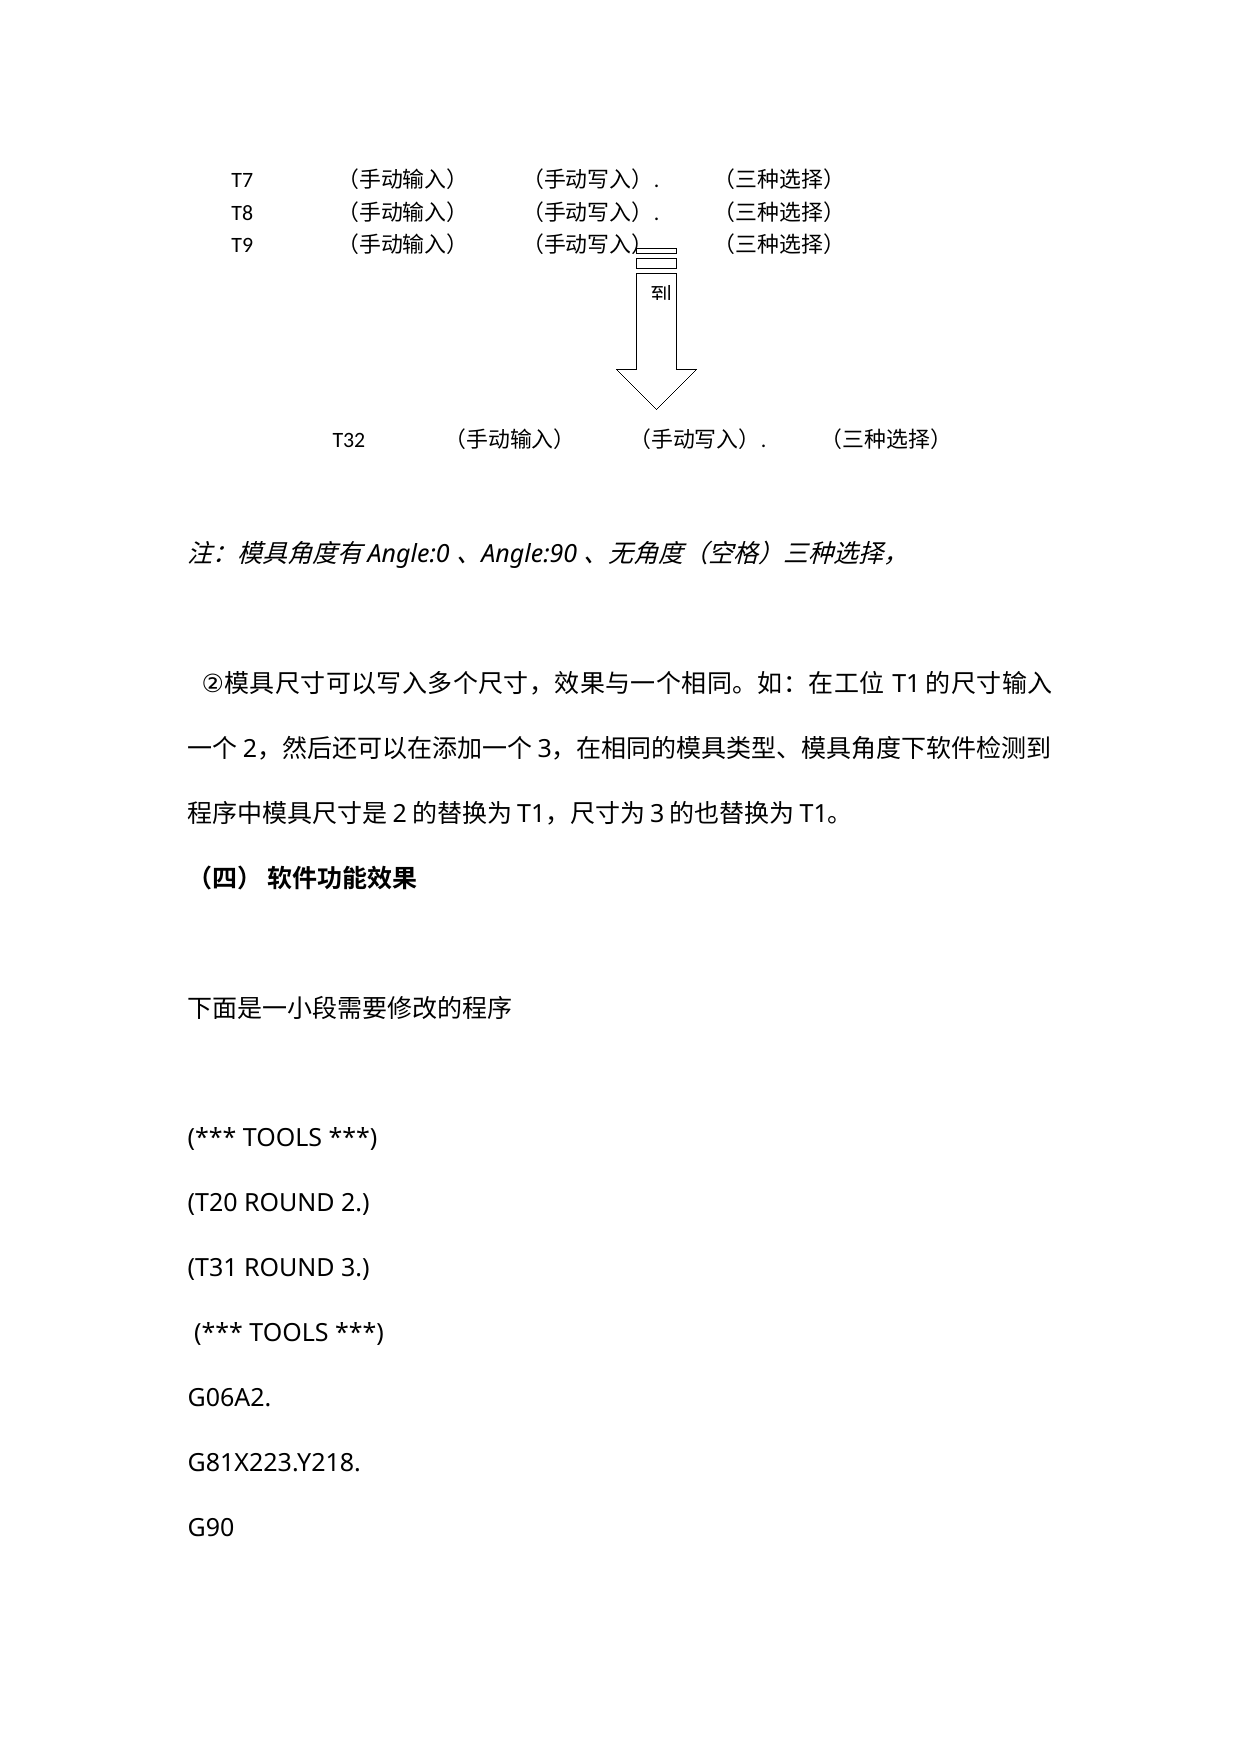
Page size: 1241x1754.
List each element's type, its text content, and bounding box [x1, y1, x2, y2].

text T9 （手动输入） （手动写入）. （三种选择） [187, 227, 1053, 259]
text (*** TOOLS ***) [187, 1299, 1053, 1364]
text T32 （手动输入） （手动写入）. （三种选择） [187, 422, 1053, 454]
text T7 （手动输入） （手动写入）. （三种选择） [187, 162, 1053, 194]
text ②模具尺寸可以写入多个尺寸，效果与一个相同。如：在工位T1的尺寸输入一个2，然后还可以在添加一个3，在相同的模具类型、模具角度下软件检测到程序中模具尺寸是2的替换为T1，尺寸为3的也替换为T1。 [187, 649, 1053, 844]
text G90 [187, 1494, 1053, 1559]
text (T20 ROUND 2.) [187, 1169, 1053, 1234]
text 注：模具角度有Angle:0 、Angle:90 、无角度（空格）三种选择， [187, 519, 1053, 584]
list 软件功能效果 [187, 844, 1053, 909]
text G06A2. [187, 1364, 1053, 1429]
text 下面是一小段需要修改的程序 [187, 974, 1053, 1039]
text G81X223.Y218. [187, 1429, 1053, 1494]
text (*** TOOLS ***) [187, 1104, 1053, 1169]
text T8 （手动输入） （手动写入）. （三种选择） [187, 194, 1053, 227]
text (T31 ROUND 3.) [187, 1234, 1053, 1299]
